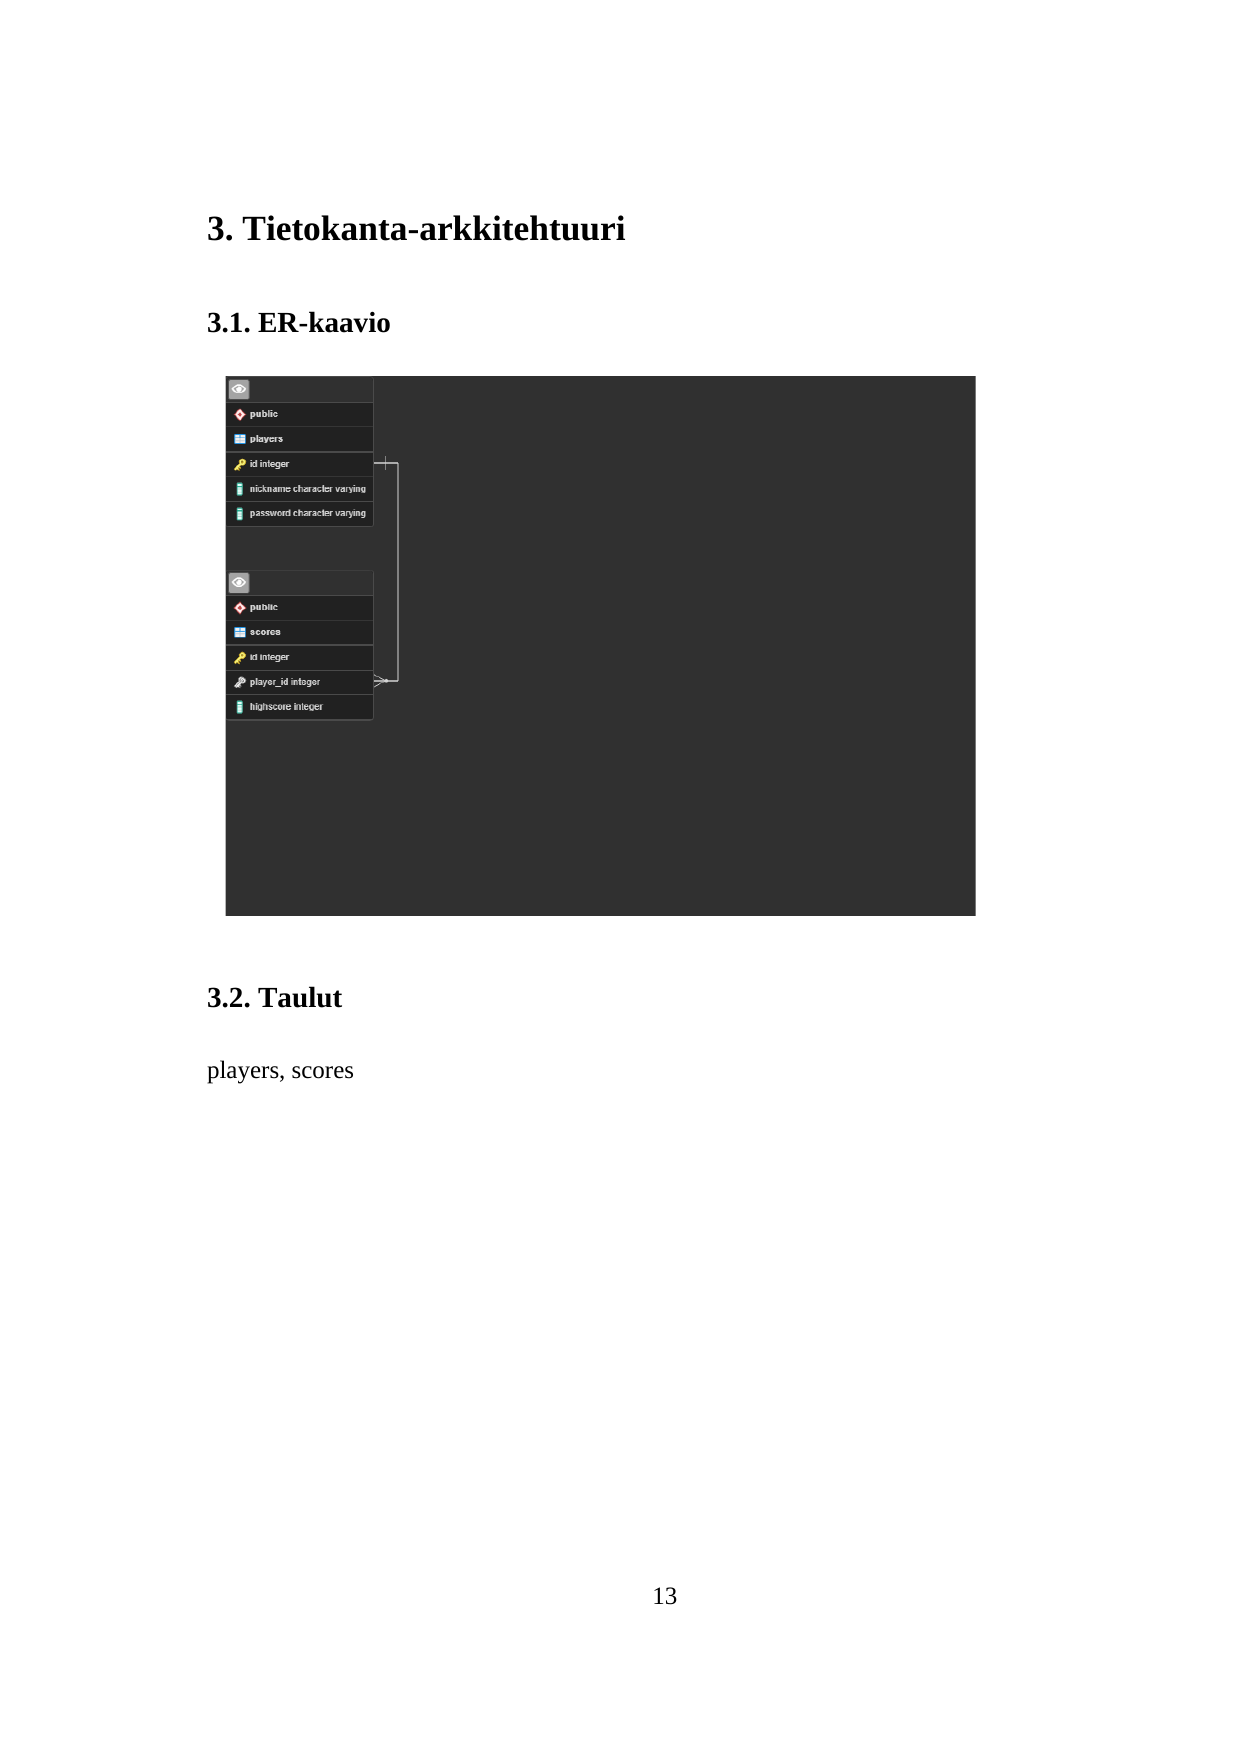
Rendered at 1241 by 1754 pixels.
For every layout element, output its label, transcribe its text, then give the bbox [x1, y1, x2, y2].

text players, scores [207, 1055, 1122, 1084]
subtitle 3.2. Taulut [207, 980, 1122, 1013]
subtitle 3. Tietokanta-arkkitehtuuri [207, 207, 1122, 248]
subtitle 3.1. ER-kaavio [207, 306, 1122, 339]
